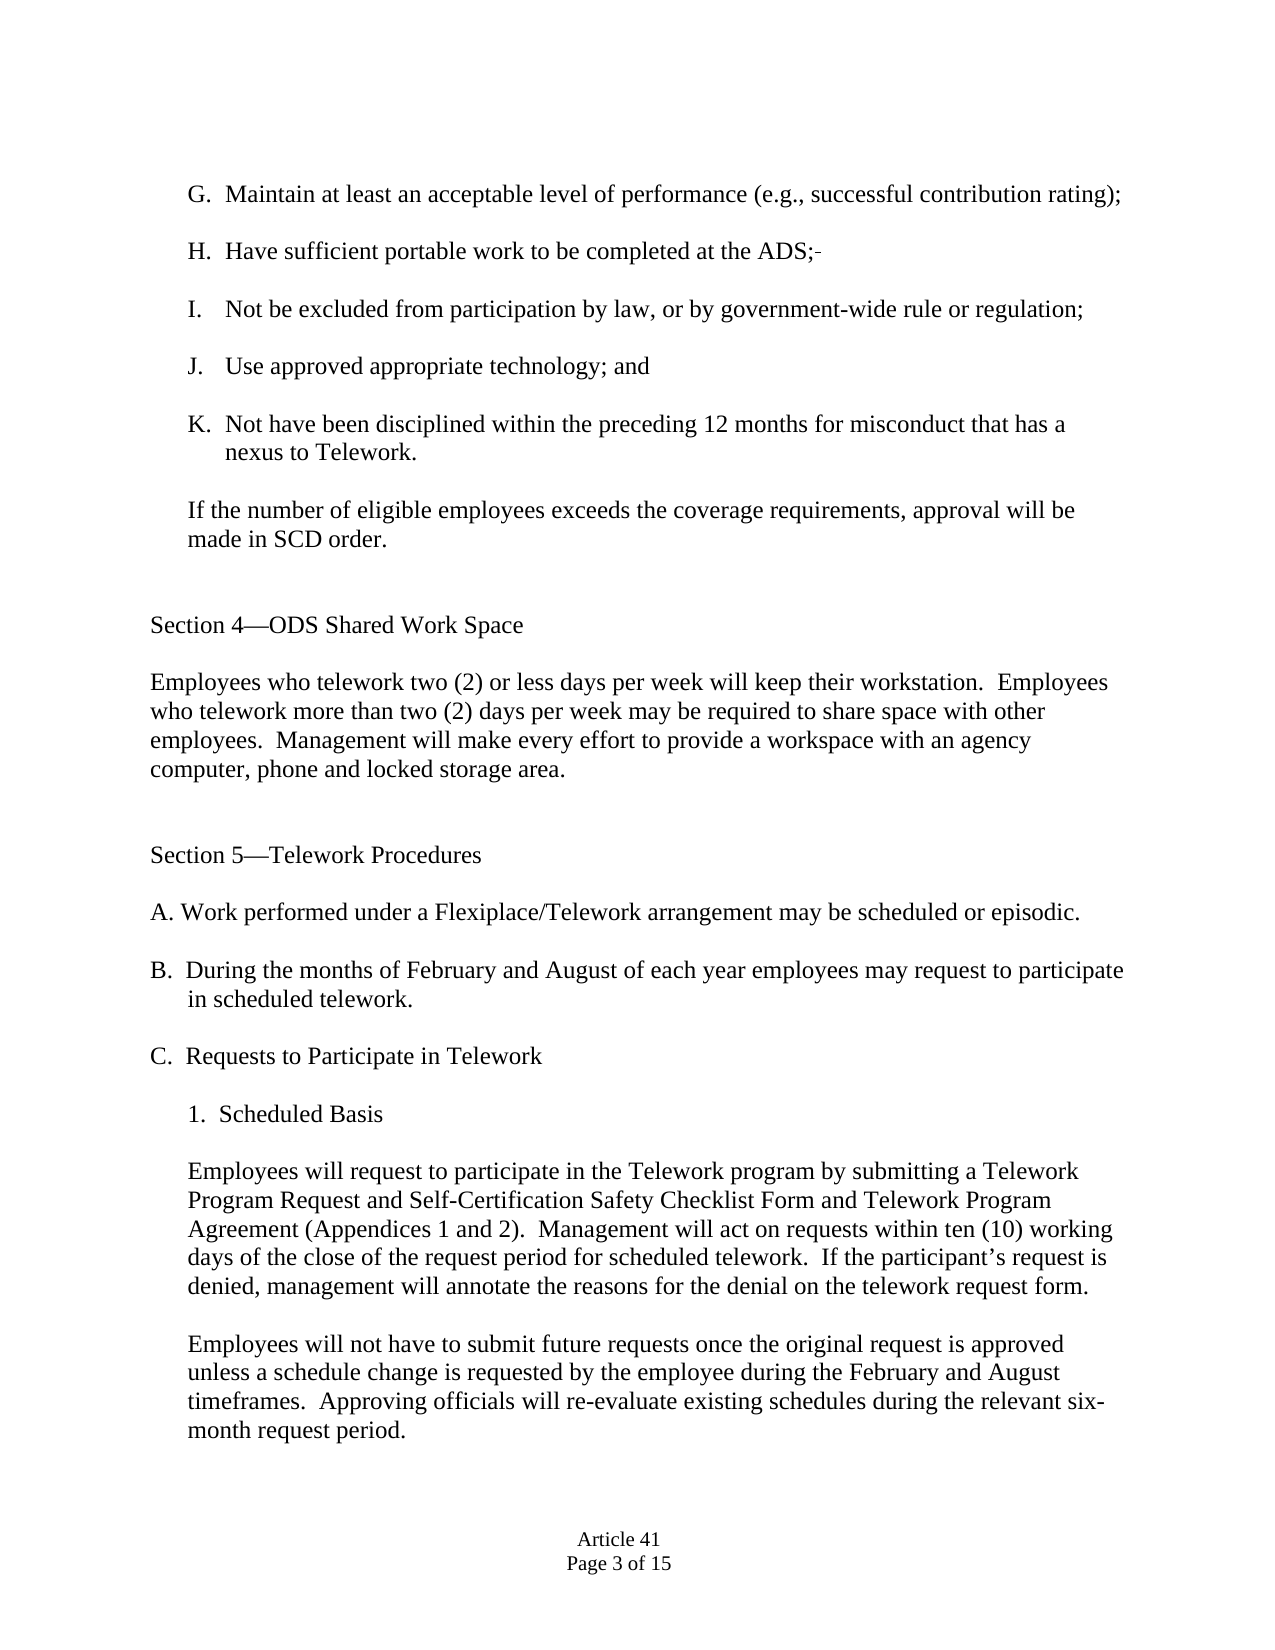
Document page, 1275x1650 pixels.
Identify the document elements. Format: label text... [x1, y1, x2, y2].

text Employees who telework two (2) or less days per week will keep their workstation. Employees who telework more than two (2) days per week may be required to share space with other employees. Management will make every effort to provide a workspace with an agency computer, phone and locked storage area. [150, 667, 1125, 782]
text C. Requests to Participate in Telework [150, 1041, 1125, 1070]
list Not be excluded from participation by law, or by government-wide rule or regulation; [187, 294, 1125, 322]
text A. Work performed under a Flexiplace/Telework arrangement may be scheduled or episodic. [150, 897, 1125, 926]
list Use approved appropriate technology; and [187, 351, 1125, 380]
subtitle Section 5—Telework Procedures [150, 840, 1125, 869]
list Not have been disciplined within the preceding 12 months for misconduct that has a nexus to Telework. [187, 409, 1125, 466]
text 1. Scheduled Basis [187, 1099, 1125, 1127]
text If the number of eligible employees exceeds the coverage requirements, approval will be made in SCD order. [187, 495, 1125, 552]
list Maintain at least an acceptable level of performance (e.g., successful contribution rating); [187, 179, 1125, 207]
text Section 4—ODS Shared Work Space [150, 610, 1125, 639]
text B. During the months of February and August of each year employees may request to participate in scheduled telework. [150, 955, 1125, 1012]
text Employees will request to participate in the Telework program by submitting a Telework Program Request and Self-Certification Safety Checklist Form and Telework Program Agreement (Appendices 1 and 2). Management will act on requests within ten (10) working days of the close of the request period for scheduled telework. If the participant’s request is denied, management will annotate the reasons for the denial on the telework request form. [187, 1156, 1125, 1300]
text Employees will not have to submit future requests once the original request is approved unless a schedule change is requested by the employee during the February and August timeframes. Approving officials will re-evaluate existing schedules during the relevant six-month request period. [187, 1329, 1125, 1444]
list Have sufficient portable work to be completed at the ADS; [187, 236, 1125, 265]
